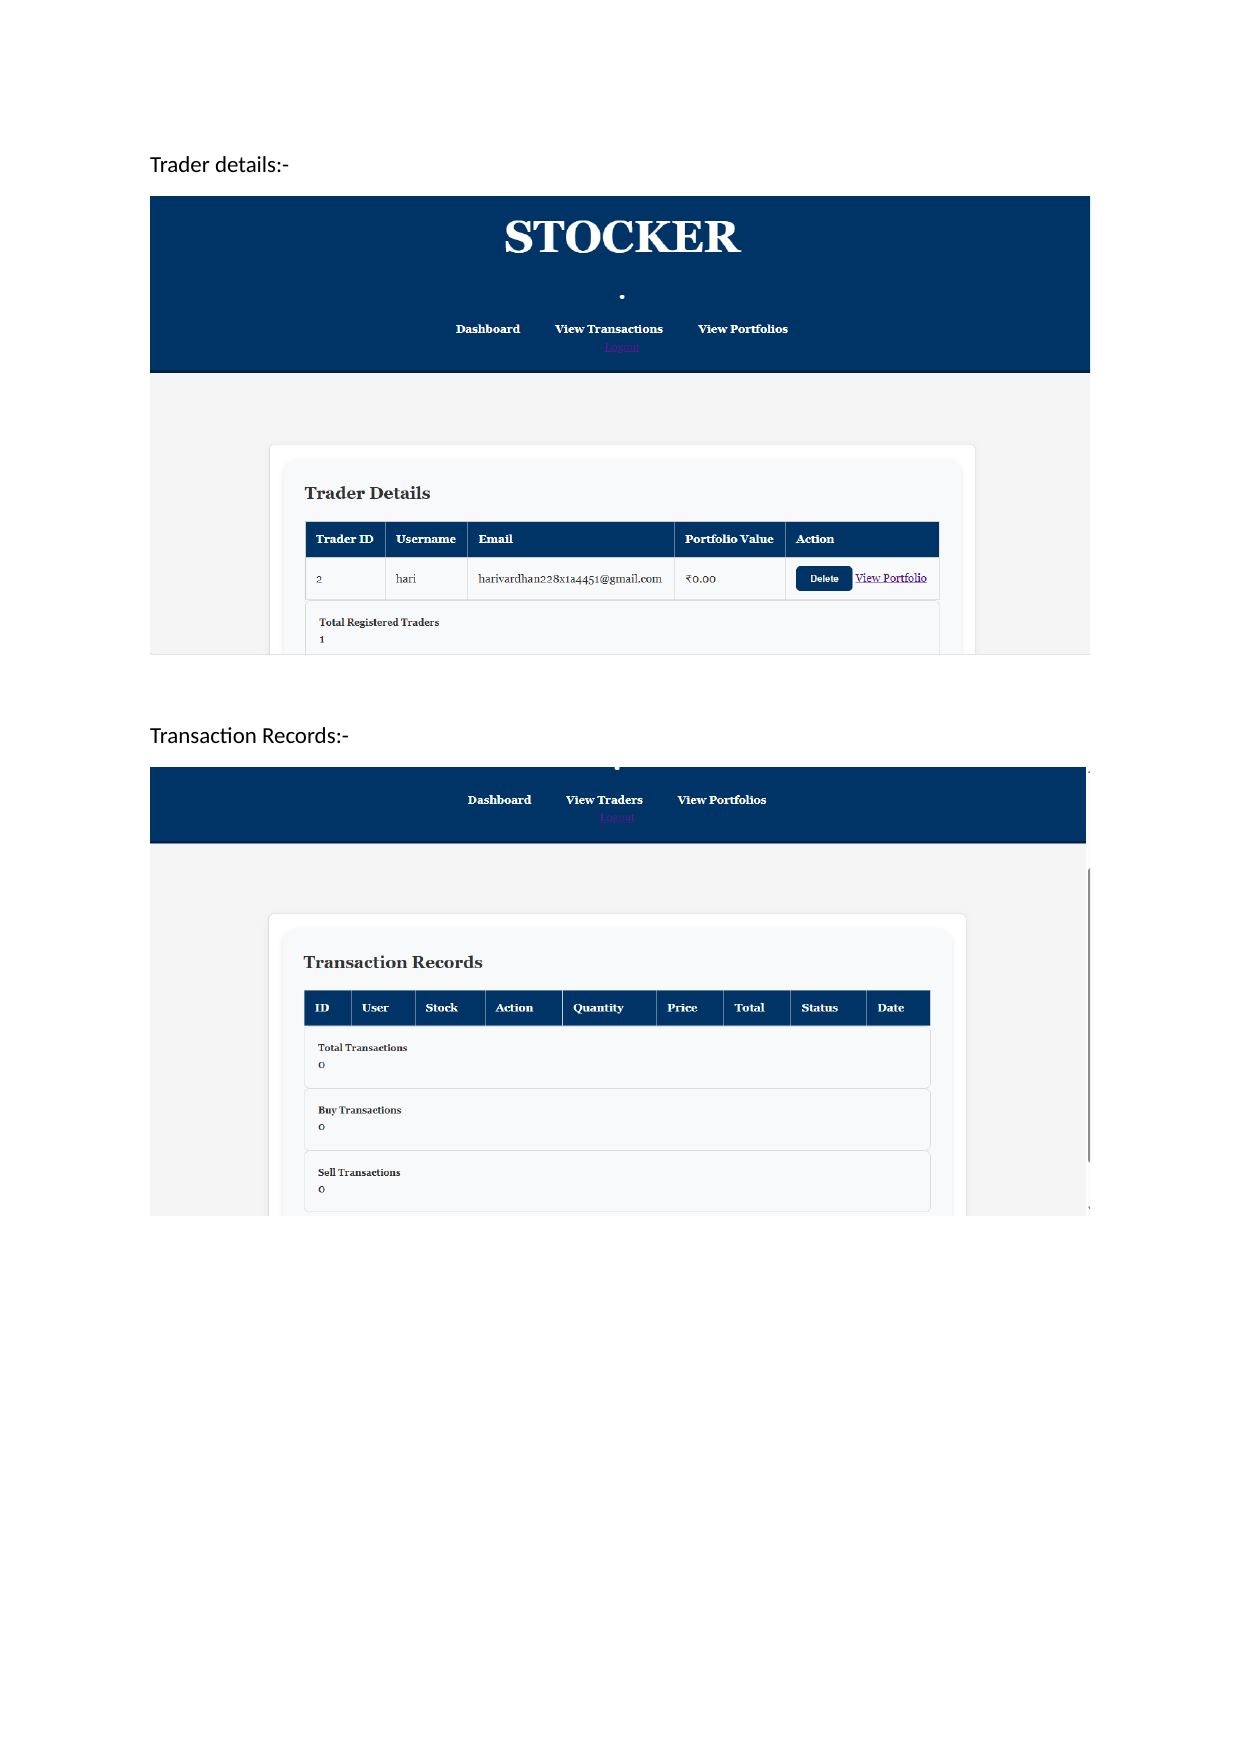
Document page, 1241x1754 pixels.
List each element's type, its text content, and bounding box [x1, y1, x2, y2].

text Transaction Records:- [150, 721, 1090, 749]
picture [150, 767, 1091, 1216]
text Trader details:- [150, 150, 1090, 178]
picture [150, 196, 1091, 655]
